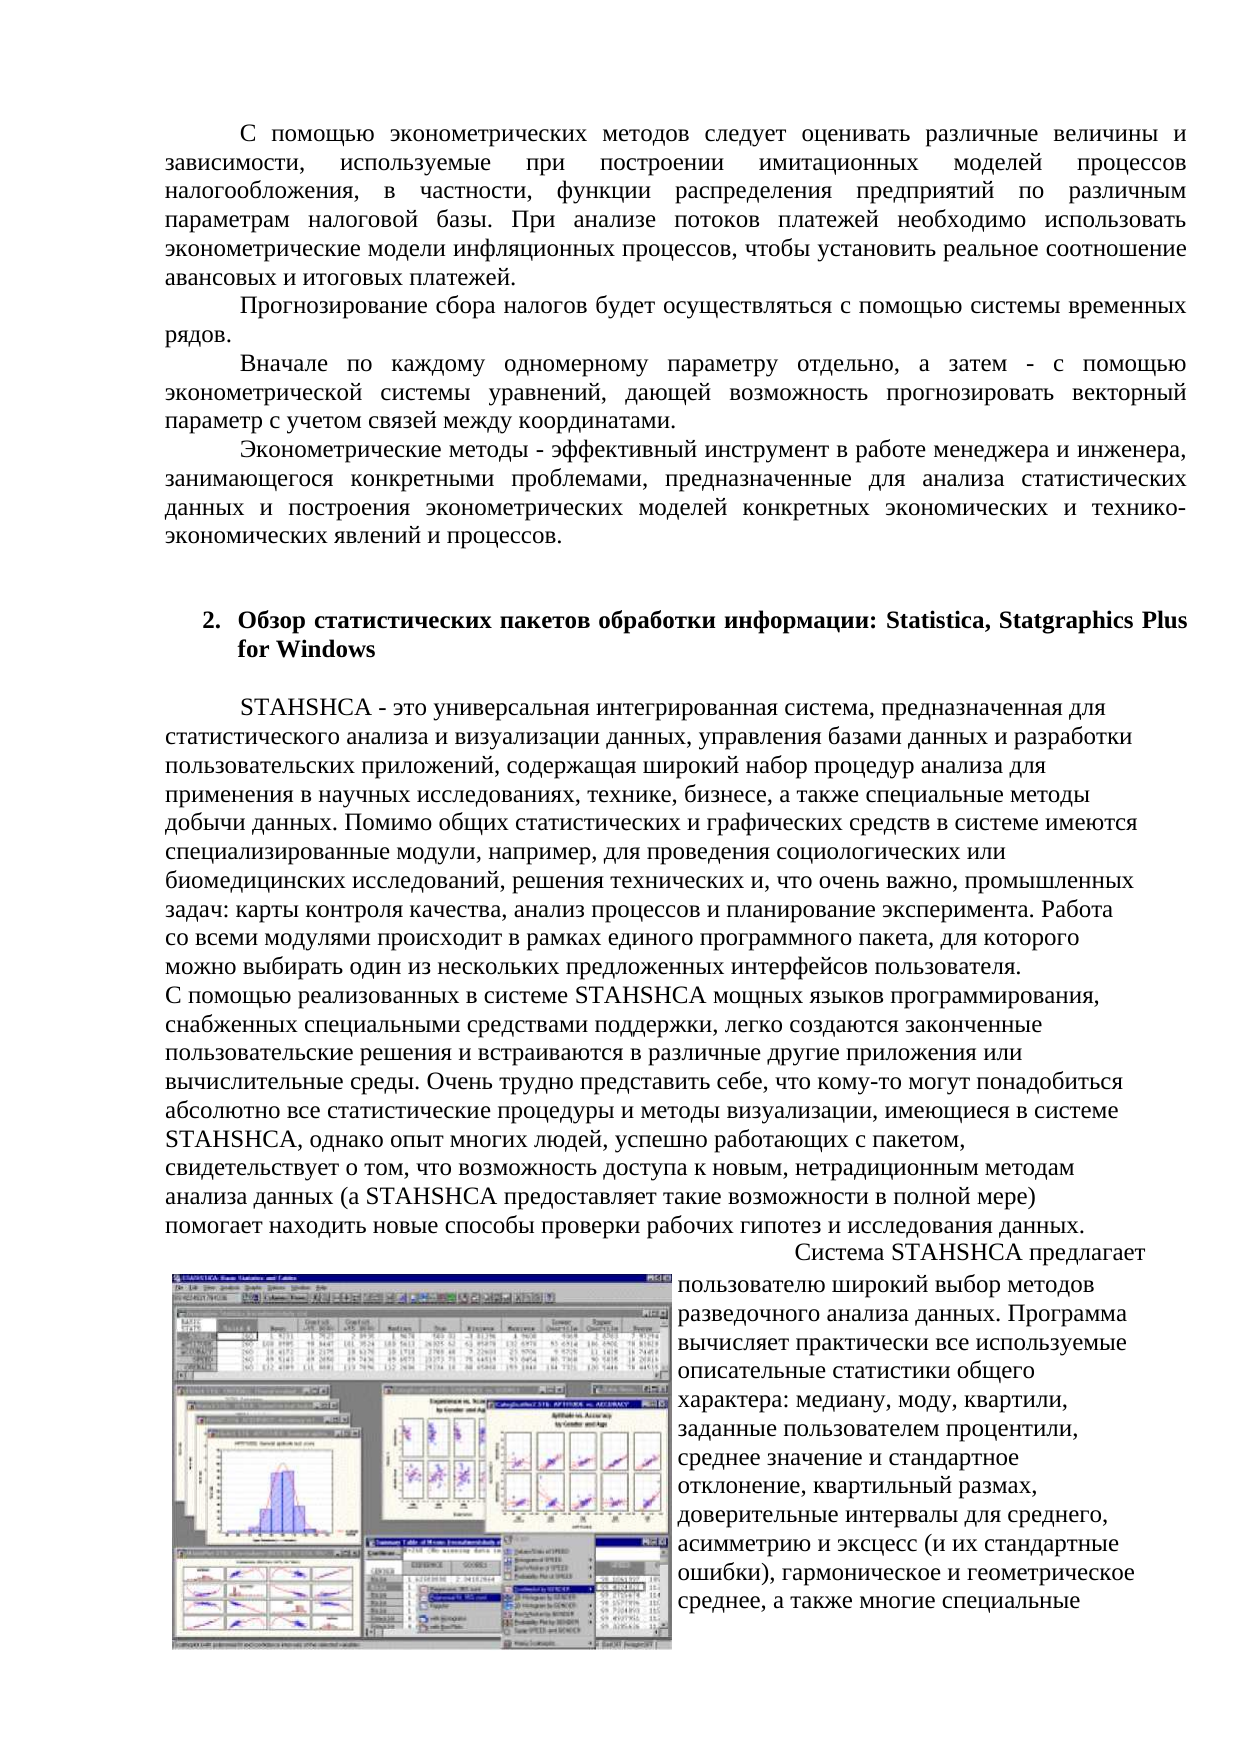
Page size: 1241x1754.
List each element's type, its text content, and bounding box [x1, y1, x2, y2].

list Обзор статистических пакетов обработки информации: Statistica, Statgraphics Plus for Windows [202, 605, 1187, 662]
text Эконометрические методы - эффективный инструмент в работе менеджера и инженера, занимающегося конкретными проблемами, предназначенные для анализа статистических данных и построения эконометрических моделей конкретных экономических и технико-экономических явлений и процессов. [164, 434, 1187, 549]
text Вначале по каждому одномерному параметру отдельно, а затем - с помощью эконометрической системы уравнений, дающей возможность прогнозировать векторный параметр с учетом связей между координатами. [164, 348, 1187, 434]
text С помощью эконометрических методов следует оценивать различные величины и зависимости, используемые при построении имитационных моделей процессов налогообложения, в частности, функции распределения предприятий по различным параметрам налоговой базы. При анализе потоков платежей необходимо использовать эконометрические модели инфляционных процессов, чтобы установить реальное соотношение авансовых и итоговых платежей. [164, 118, 1187, 291]
text Прогнозирование сбора налогов будет осуществляться с помощью системы временных рядов. [164, 291, 1187, 348]
text Система STAHSHCA предлагает [164, 1237, 1146, 1266]
picture [172, 1274, 672, 1651]
text пользователю широкий выбор методов разведочного анализа данных. Программа вычисляет практически все используемые описательные статистики общего характера: медиану, моду, квартили, заданные пользователем процентили, среднее значение и стандартное отклонение, квартильный размах, доверительные интервалы для среднего, асимметрию и эксцесс (и их стандартные ошибки), гармоническое и геометрическое среднее, а также многие специальные [677, 1269, 1146, 1614]
text STAHSHCA - это универсальная интегрированная система, предназначенная для статистического анализа и визуализации данных, управления базами данных и разработки пользовательских приложений, содержащая широкий набор процедур анализа для применения в научных исследованиях, технике, бизнесе, а также специальные методы добычи данных. Помимо общих статистических и графических средств в системе имеются специализированные модули, например, для проведения социологических или биомедицинских исследований, решения технических и, что очень важно, промышленных задач: карты контроля качества, анализ процессов и планирование эксперимента. Работа со всеми модулями происходит в рамках единого программного пакета, для которого можно выбирать один из нескольких предложенных интерфейсов пользователя. С помощью реализованных в системе STAHSHCA мощных языков программирования, снабженных специальными средствами поддержки, легко создаются законченные пользовательские решения и встраиваются в различные другие приложения или вычислительные среды. Очень трудно представить себе, что кому-то могут понадобиться абсолютно все статистические процедуры и методы визуализации, имеющиеся в системе STAHSHCA, однако опыт многих людей, успешно работающих с пакетом, свидетельствует о том, что возможность доступа к новым, нетрадиционным методам анализа данных (a STAHSHCA предоставляет такие возможности в полной мере) помогает находить новые способы проверки рабочих гипотез и исследования данных. [165, 692, 1146, 1237]
